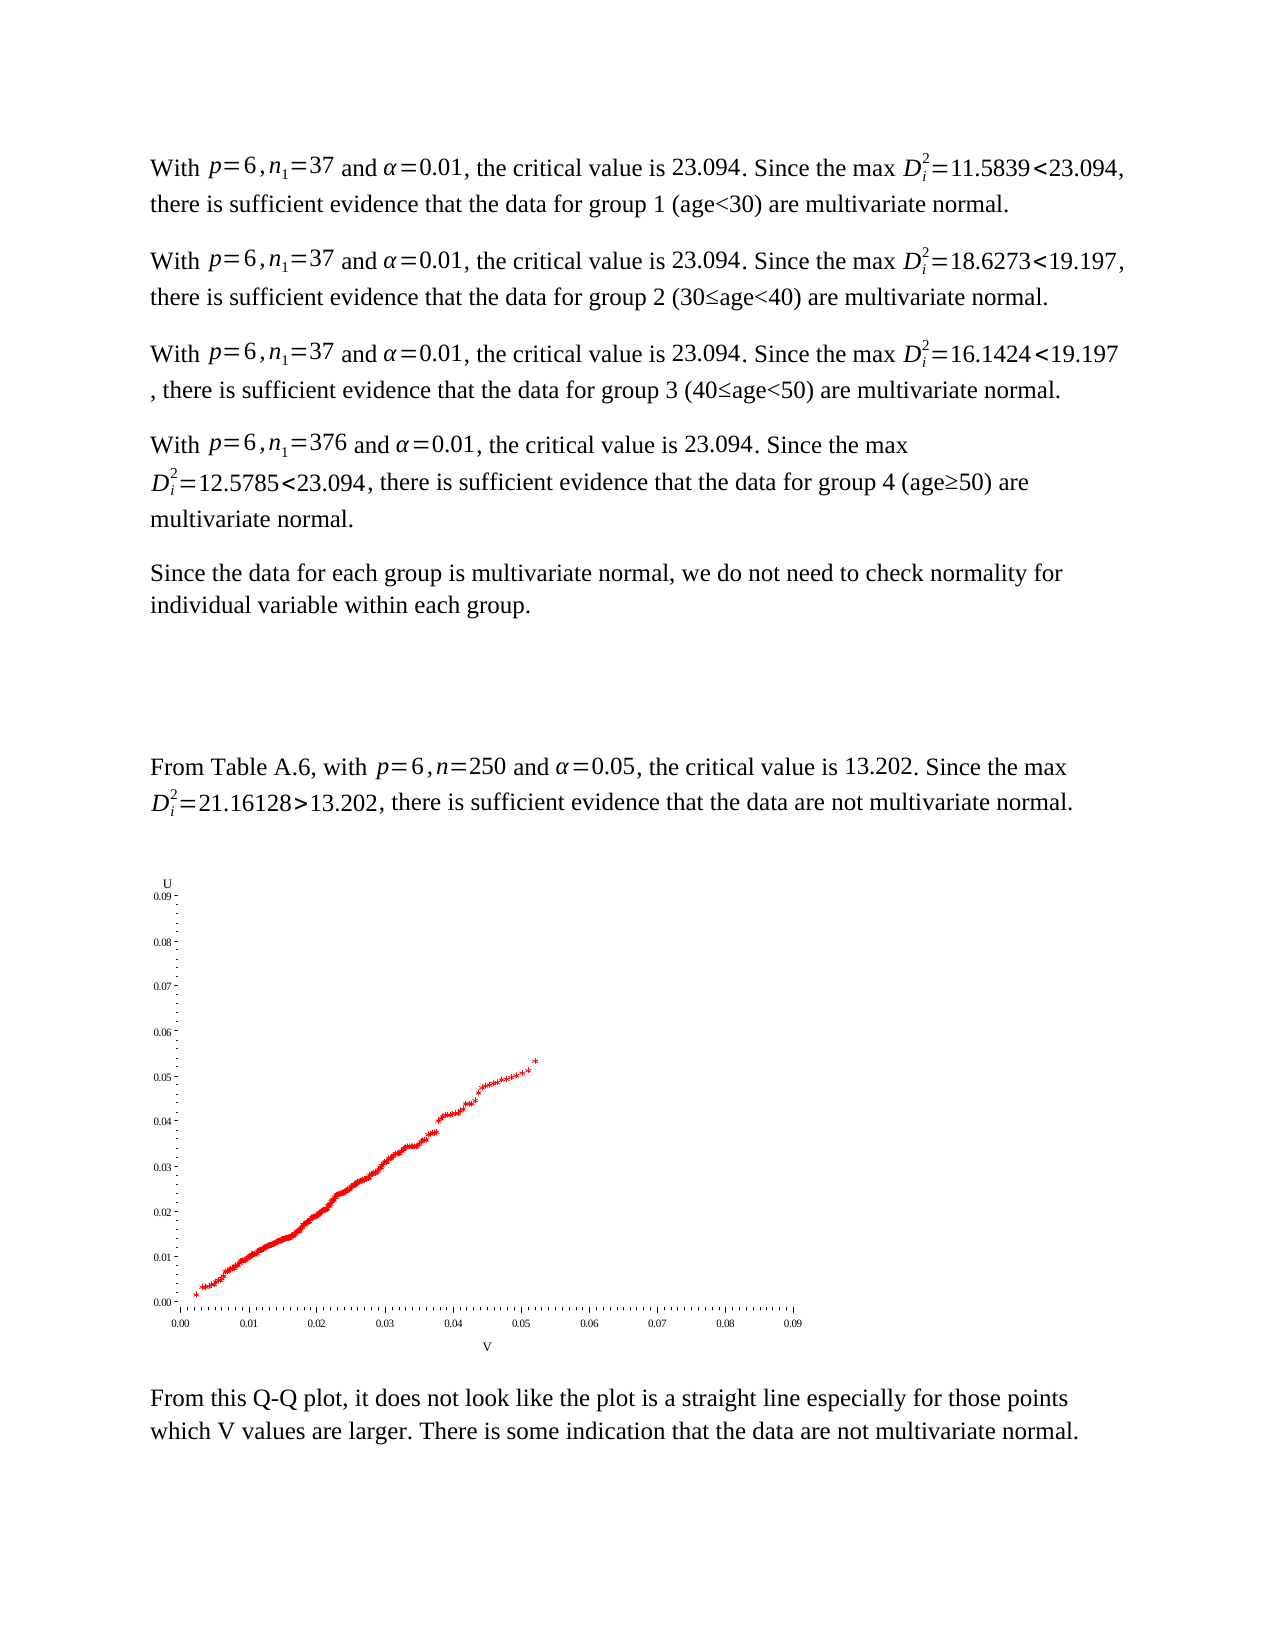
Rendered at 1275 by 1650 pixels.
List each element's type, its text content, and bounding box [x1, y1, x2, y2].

text With and , the critical value is . Since the max , there is sufficient evidence that the data for group 2 (30age<40) are multivariate normal. [150, 243, 1125, 311]
text With and , the critical value is . Since the max , there is sufficient evidence that the data for group 3 (40age<50) are multivariate normal. [150, 336, 1125, 404]
text With and , the critical value is . Since the max , there is sufficient evidence that the data for group 1 (age<30) are multivariate normal. [150, 150, 1125, 218]
text From this Q-Q plot, it does not look like the plot is a straight line especially for those points which V values are larger. There is some indication that the data are not multivariate normal. [150, 1383, 1125, 1444]
text Since the data for each group is multivariate normal, we do not need to check normality for individual variable within each group. [150, 558, 1125, 619]
text From Table A.6, with and , the critical value is . Since the max , there is sufficient evidence that the data are not multivariate normal. [150, 752, 1125, 820]
text With and , the critical value is . Since the max , there is sufficient evidence that the data for group 4 (age50) are multivariate normal. [150, 429, 1125, 532]
